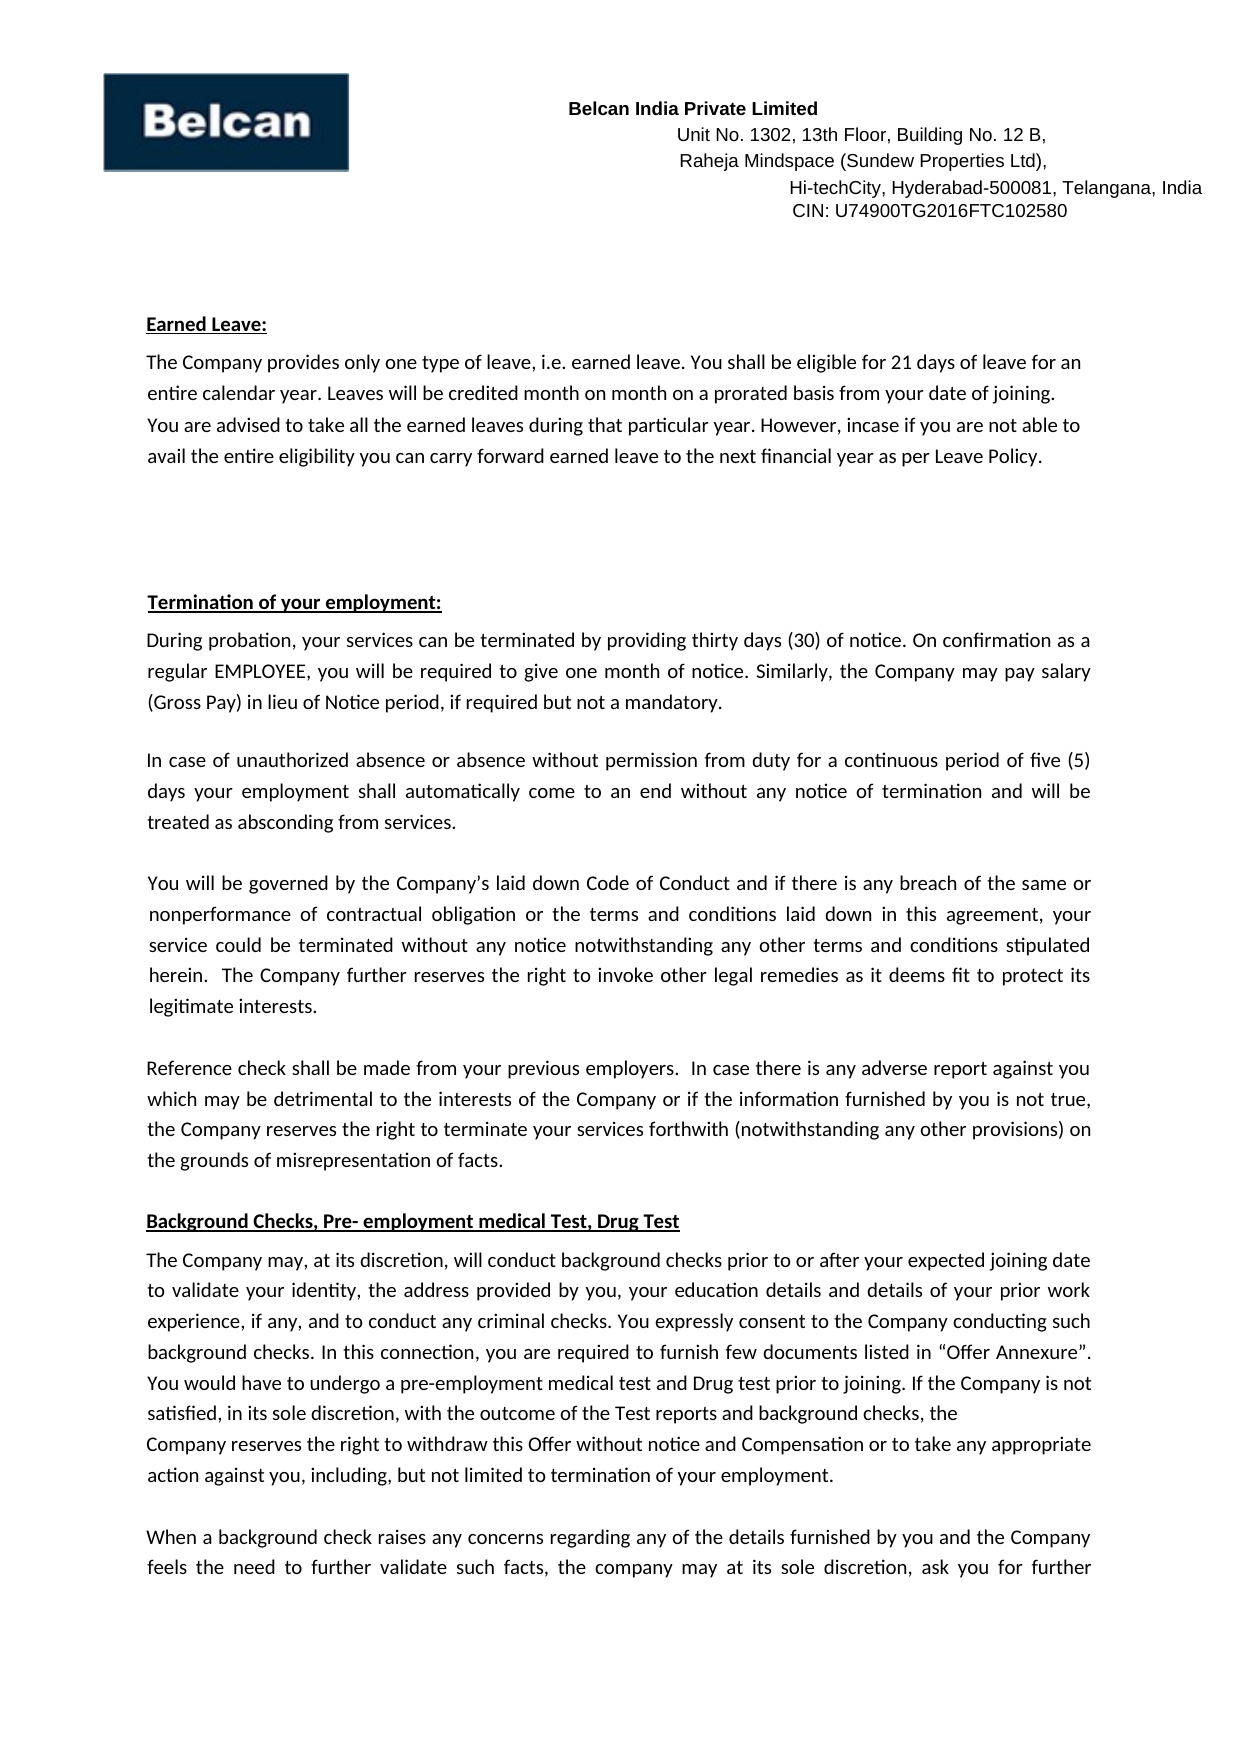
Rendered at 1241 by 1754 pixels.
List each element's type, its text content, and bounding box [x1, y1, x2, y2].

text In case of unauthorized absence or absence without permission from duty for a continuous period of five (5) days your employment shall automatically come to an end without any notice of termination and will be treated as absconding from services. [146, 747, 1093, 834]
text Termination of your employment: [147, 589, 1093, 615]
picture [103, 73, 350, 172]
text Company reserves the right to withdraw this Offer without notice and Compensation or to take any appropriate action against you, including, but not limited to termination of your employment. [146, 1432, 1093, 1488]
text During probation, your services can be terminated by providing thirty days (30) of notice. On confirmation as a regular EMPLOYEE, you will be required to give one month of notice. Similarly, the Company may pay salary (Gross Pay) in lieu of Notice period, if required but not a mandatory. [146, 627, 1093, 714]
text Reference check shall be made from your previous employers. In case there is any adverse report against you which may be detrimental to the interests of the Company or if the information furnished by you is not true, the Company reserves the right to terminate your services forthwith (notwithstanding any other provisions) on the grounds of misrepresentation of facts. [146, 1055, 1093, 1173]
text Earned Leave: [146, 311, 1093, 337]
text You will be governed by the Company’s laid down Code of Conduct and if there is any breach of the same or nonperformance of contractual obligation or the terms and conditions laid down in this agreement, your service could be terminated without any notice notwithstanding any other terms and conditions stipulated herein. The Company further reserves the right to invoke other legal remedies as it deems fit to protect its legitimate interests. [147, 871, 1093, 1019]
text The Company provides only one type of leave, i.e. earned leave. You shall be eligible for 21 days of leave for an entire calendar year. Leaves will be credited month on month on a prorated basis from your date of joining. You are advised to take all the earned leaves during that particular year. However, incase if you are not able to avail the entire eligibility you can carry forward earned leave to the next financial year as per Leave Policy. [146, 349, 1093, 468]
text The Company may, at its discretion, will conduct background checks prior to or after your expected joining date to validate your identity, the address provided by you, your education details and details of your prior work experience, if any, and to conduct any criminal checks. You expressly consent to the Company conducting such background checks. In this connection, you are required to furnish few documents listed in “Offer Annexure”. You would have to undergo a pre-employment medical test and Drug test prior to joining. If the Company is not satisfied, in its sole discretion, with the outcome of the Test reports and background checks, the [146, 1247, 1093, 1426]
subtitle Background Checks, Pre- employment medical Test, Drug Test [146, 1209, 1093, 1234]
